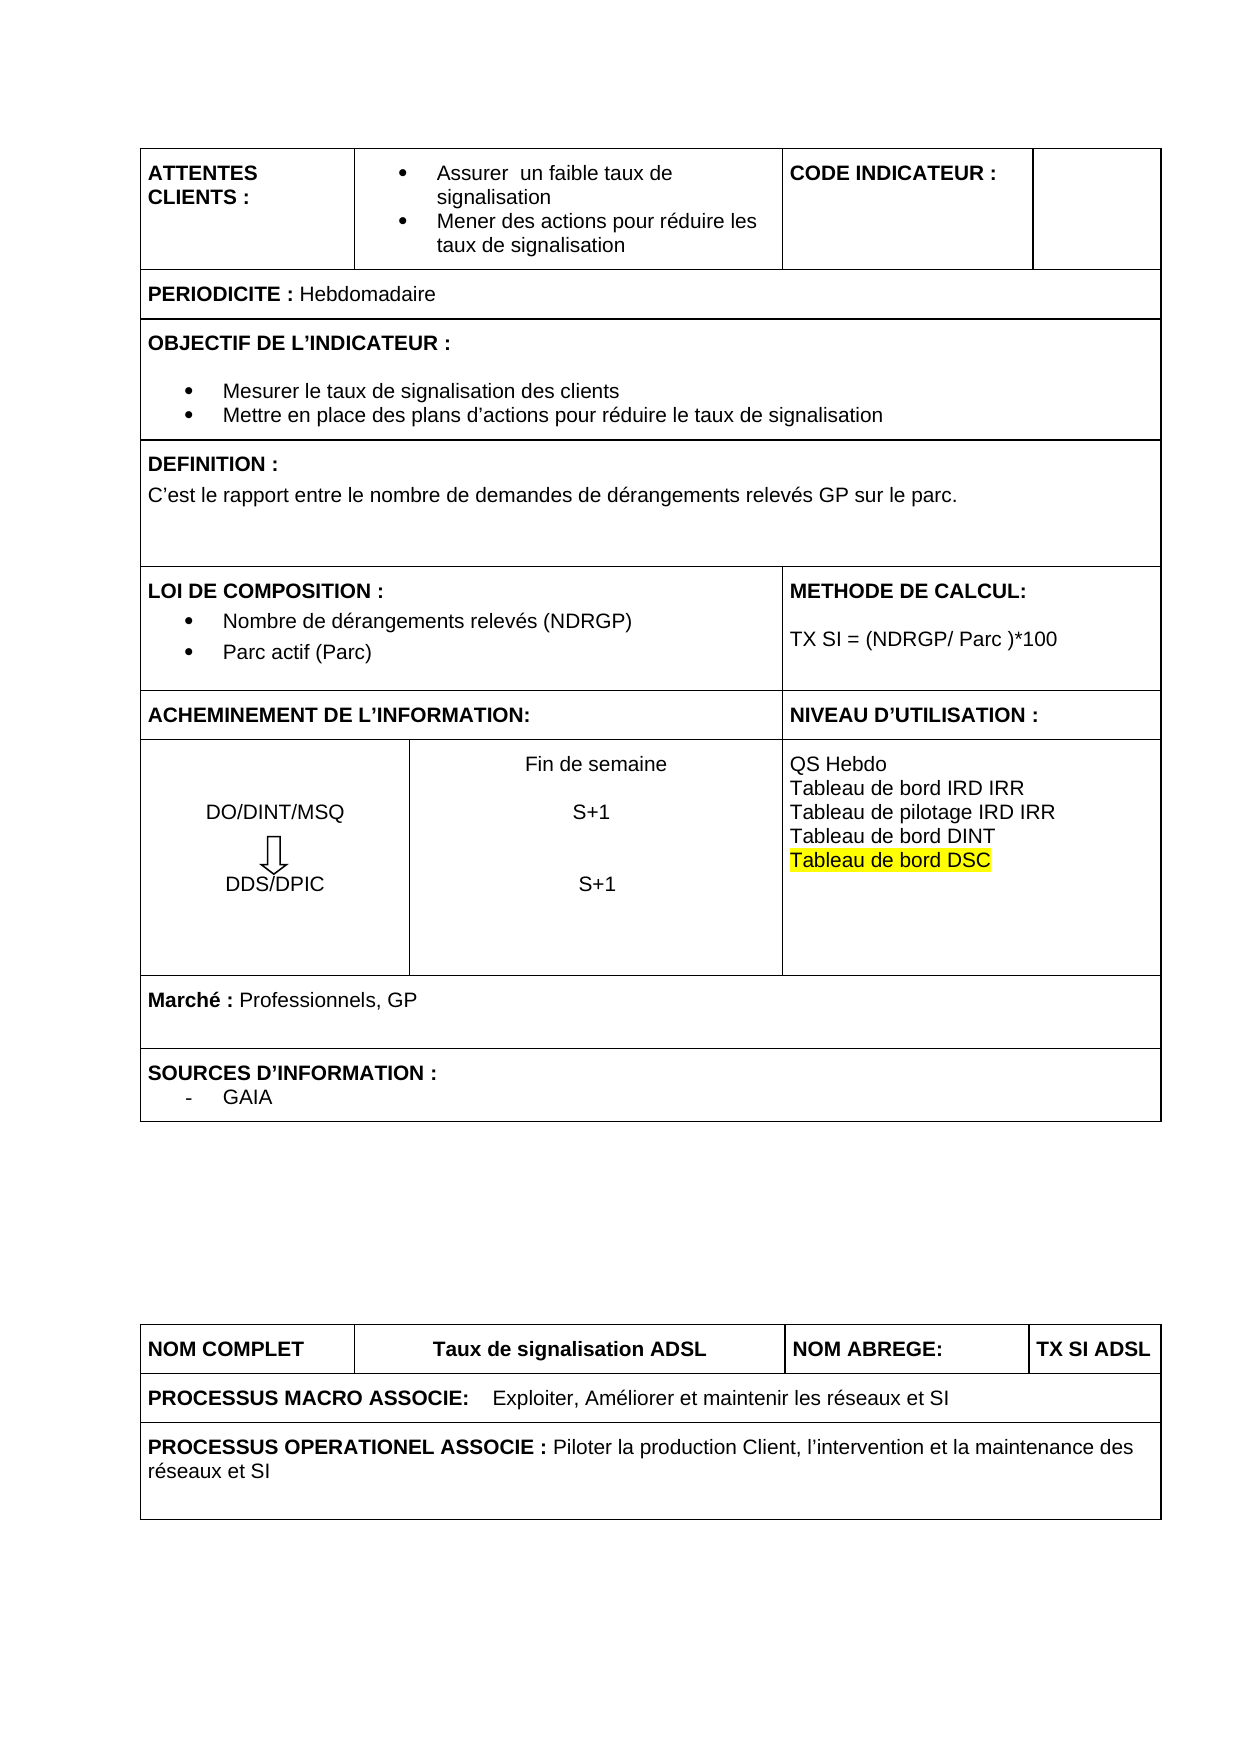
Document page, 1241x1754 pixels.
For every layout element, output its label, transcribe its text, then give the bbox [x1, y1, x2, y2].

table_cell ACHEMINEMENT DE L’INFORMATION: [141, 691, 782, 738]
table_header Taux de signalisation ADSL [355, 1325, 784, 1373]
table_header NOM COMPLET [141, 1325, 354, 1373]
table_cell PROCESSUS MACRO ASSOCIE: Exploiter, Améliorer et maintenir les réseaux et SI [141, 1374, 1160, 1422]
table_cell DEFINITION : C’est le rapport entre le nombre de demandes de dérangements relevés GP sur le parc. [141, 441, 1160, 566]
table_cell NIVEAU D’UTILISATION : [783, 691, 1160, 738]
table_header NOM ABREGE: [786, 1325, 1028, 1373]
table_cell PROCESSUS OPERATIONEL ASSOCIE : Piloter la production Client, l’intervention et la maintenance des réseaux et SI [141, 1423, 1160, 1519]
table_cell LOI DE COMPOSITION : Nombre de dérangements relevés (NDRGP) Parc actif (Parc) [141, 567, 782, 689]
table_cell ATTENTES CLIENTS : [141, 149, 354, 269]
table_cell Marché : Professionnels, GP [141, 976, 1160, 1048]
table_cell Assurer un faible taux de signalisation Mener des actions pour réduire les taux de signalisation [355, 149, 782, 269]
table_cell PERIODICITE : Hebdomadaire [141, 270, 1160, 318]
table_cell DO/DINT/MSQ DDS/DPIC [141, 740, 409, 974]
table_cell Fin de semaine S+1 S+1 [410, 740, 782, 974]
table_cell OBJECTIF DE L’INDICATEUR : Mesurer le taux de signalisation des clients Mettre en place des plans d’actions pour réduire le taux de signalisation [141, 320, 1160, 439]
table_header TX SI ADSL [1030, 1325, 1160, 1373]
table_cell QS Hebdo Tableau de bord IRD IRR Tableau de pilotage IRD IRR Tableau de bord DINT Tableau de bord DSC [783, 740, 1160, 974]
table_cell SOURCES D’INFORMATION : GAIA [141, 1049, 1160, 1121]
table_cell CODE INDICATEUR : [783, 149, 1032, 269]
table_cell [1034, 149, 1160, 269]
table_cell METHODE DE CALCUL: TX SI = (NDRGP/ Parc )*100 [783, 567, 1160, 689]
